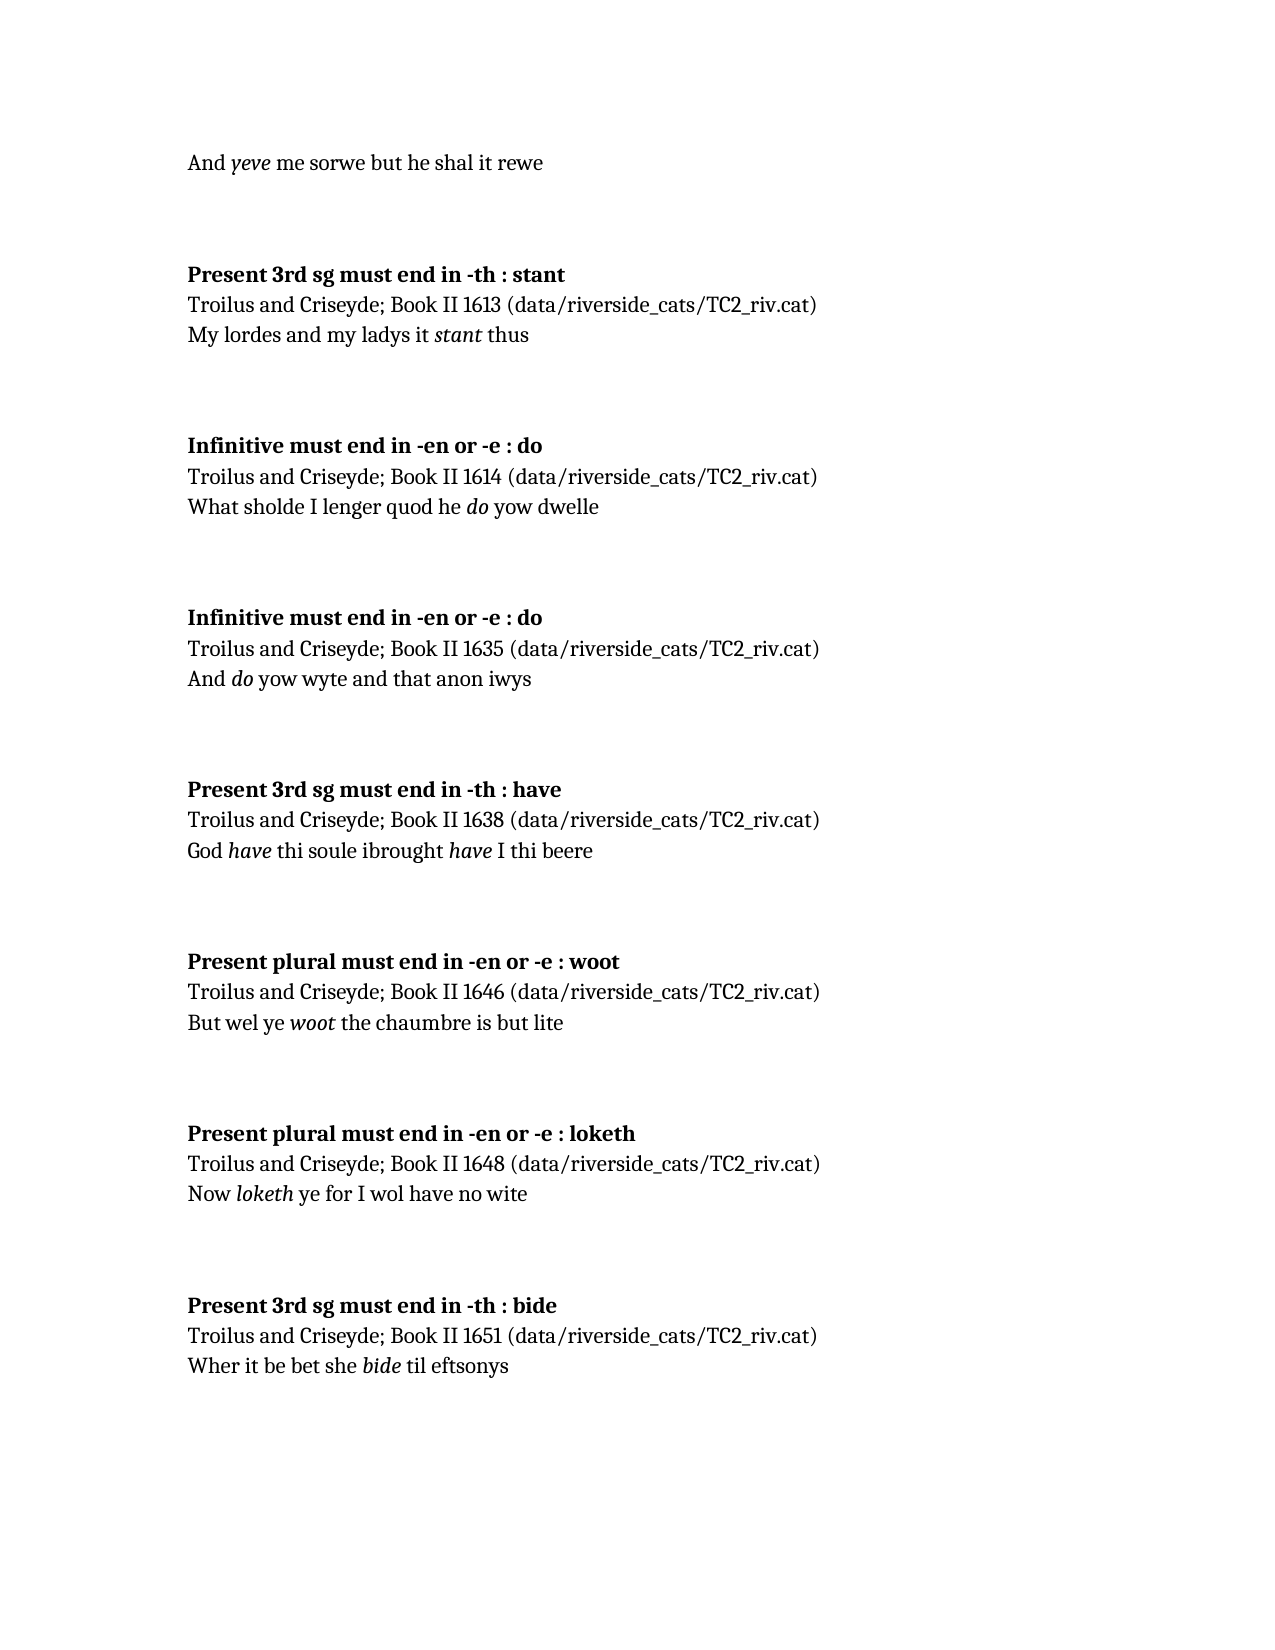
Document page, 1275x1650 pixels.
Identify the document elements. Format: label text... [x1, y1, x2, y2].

text Present 3rd sg must end in -th : have Troilus and Criseyde; Book II 1638 (data/riverside_cats/TC2_riv.cat) God have thi soule ibrought have I thi beere [187, 777, 1087, 924]
text Present 3rd sg must end in -th : bide Troilus and Criseyde; Book II 1651 (data/riverside_cats/TC2_riv.cat) Wher it be bet she bide til eftsonys [187, 1293, 1087, 1440]
text Present plural must end in -en or -e : loketh Troilus and Criseyde; Book II 1648 (data/riverside_cats/TC2_riv.cat) Now loketh ye for I wol have no wite [187, 1121, 1087, 1268]
text Present 3rd sg must end in -th : stant Troilus and Criseyde; Book II 1613 (data/riverside_cats/TC2_riv.cat) My lordes and my ladys it stant thus [187, 261, 1087, 409]
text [187, 150, 1087, 237]
text Present plural must end in -en or -e : woot Troilus and Criseyde; Book II 1646 (data/riverside_cats/TC2_riv.cat) But wel ye woot the chaumbre is but lite [187, 949, 1087, 1096]
text Infinitive must end in -en or -e : do Troilus and Criseyde; Book II 1635 (data/riverside_cats/TC2_riv.cat) And do yow wyte and that anon iwys [187, 605, 1087, 752]
text Infinitive must end in -en or -e : do Troilus and Criseyde; Book II 1614 (data/riverside_cats/TC2_riv.cat) What sholde I lenger quod he do yow dwelle [187, 433, 1087, 581]
